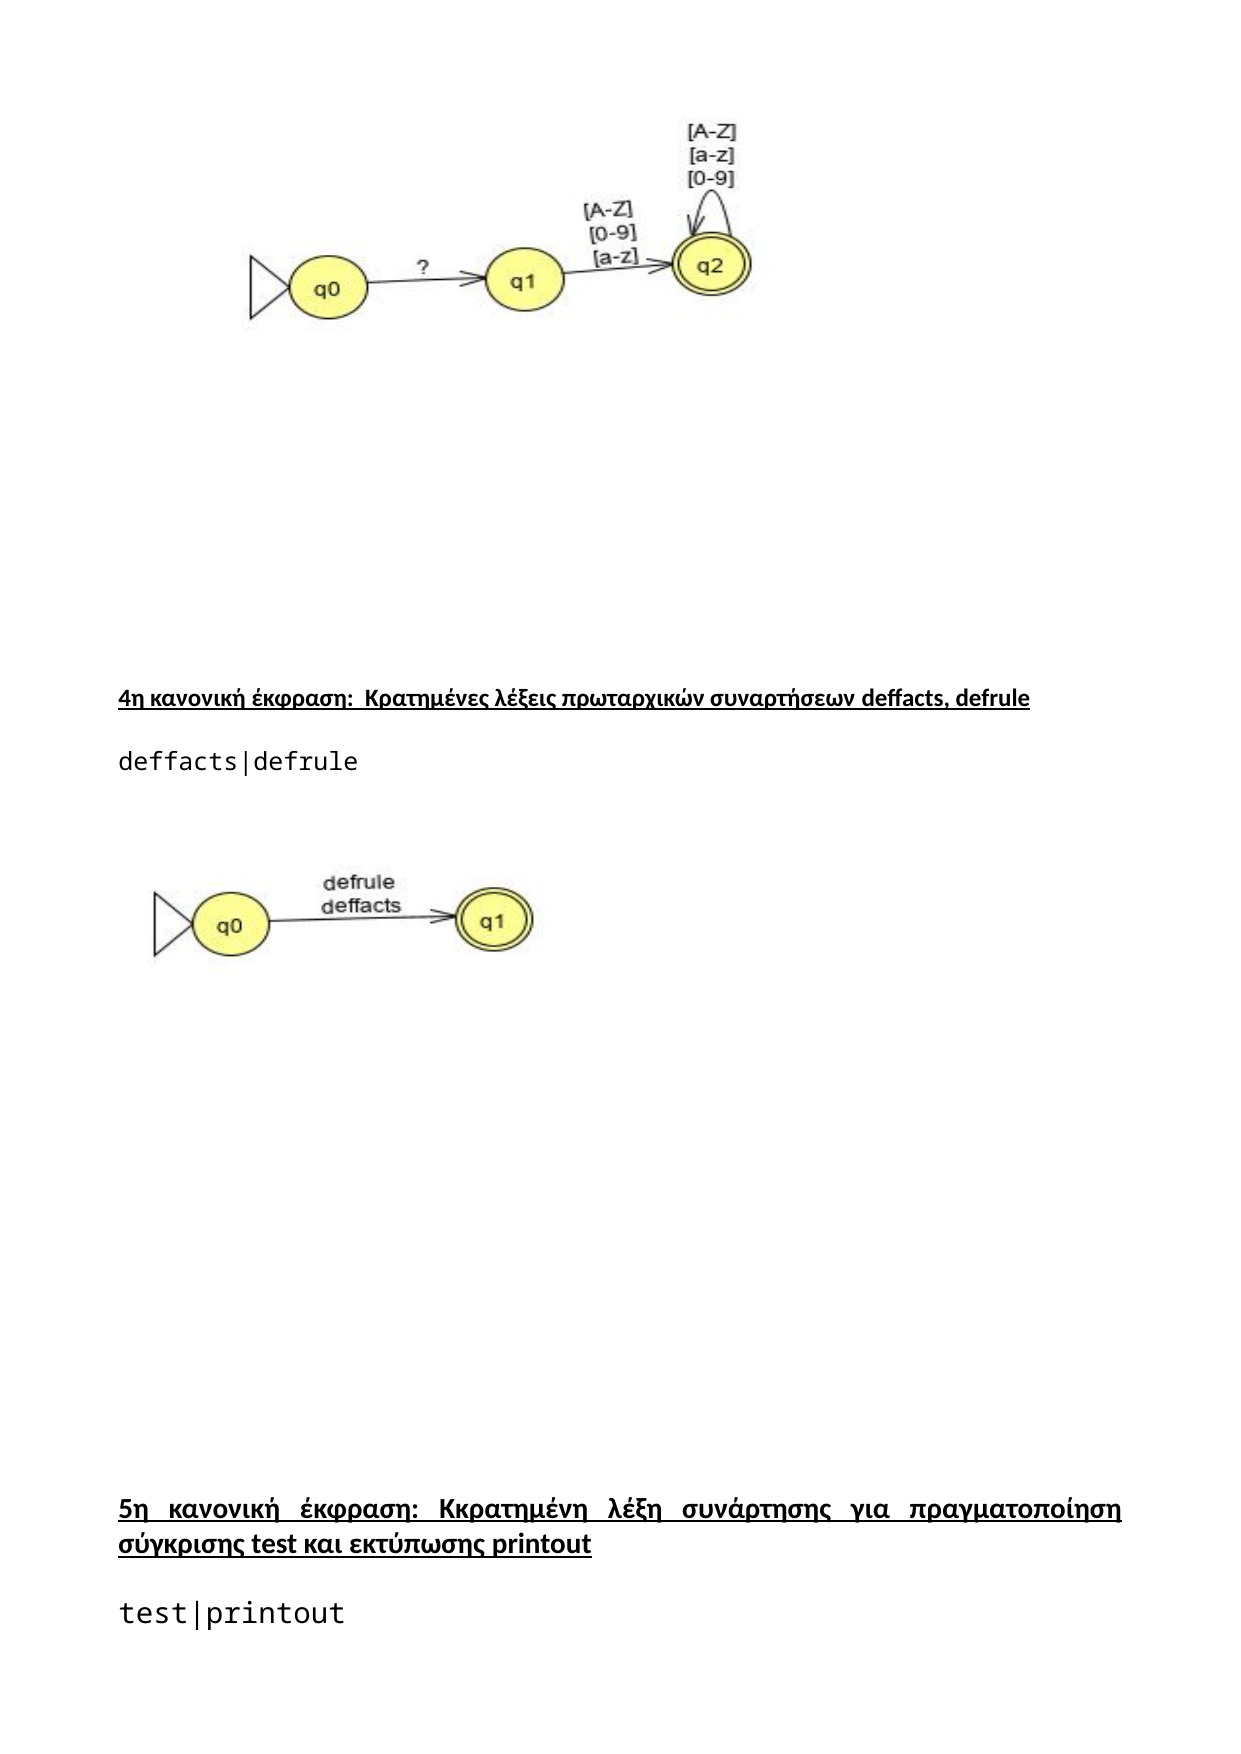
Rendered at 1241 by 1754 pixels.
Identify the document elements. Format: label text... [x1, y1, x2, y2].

picture [118, 803, 1184, 1273]
text deffacts|defrule [118, 743, 1122, 777]
text 4η κανονική έκφραση: Κρατημένες λέξεις πρωταρχικών συναρτήσεων deffacts, defrule [118, 682, 1122, 713]
picture [118, 118, 1205, 590]
text 5η κανονική έκφραση: Kκρατημένη λέξη συνάρτησης για πραγματοποίηση σύγκρισης test και εκτύπωσης printout [118, 1490, 1122, 1520]
text 5η κανονική έκφραση: Kκρατημένη λέξη συνάρτησης για πραγματοποίηση σύγκρισης test και εκτύπωσης printout [118, 1522, 1122, 1561]
text test|printout [118, 1592, 1122, 1632]
